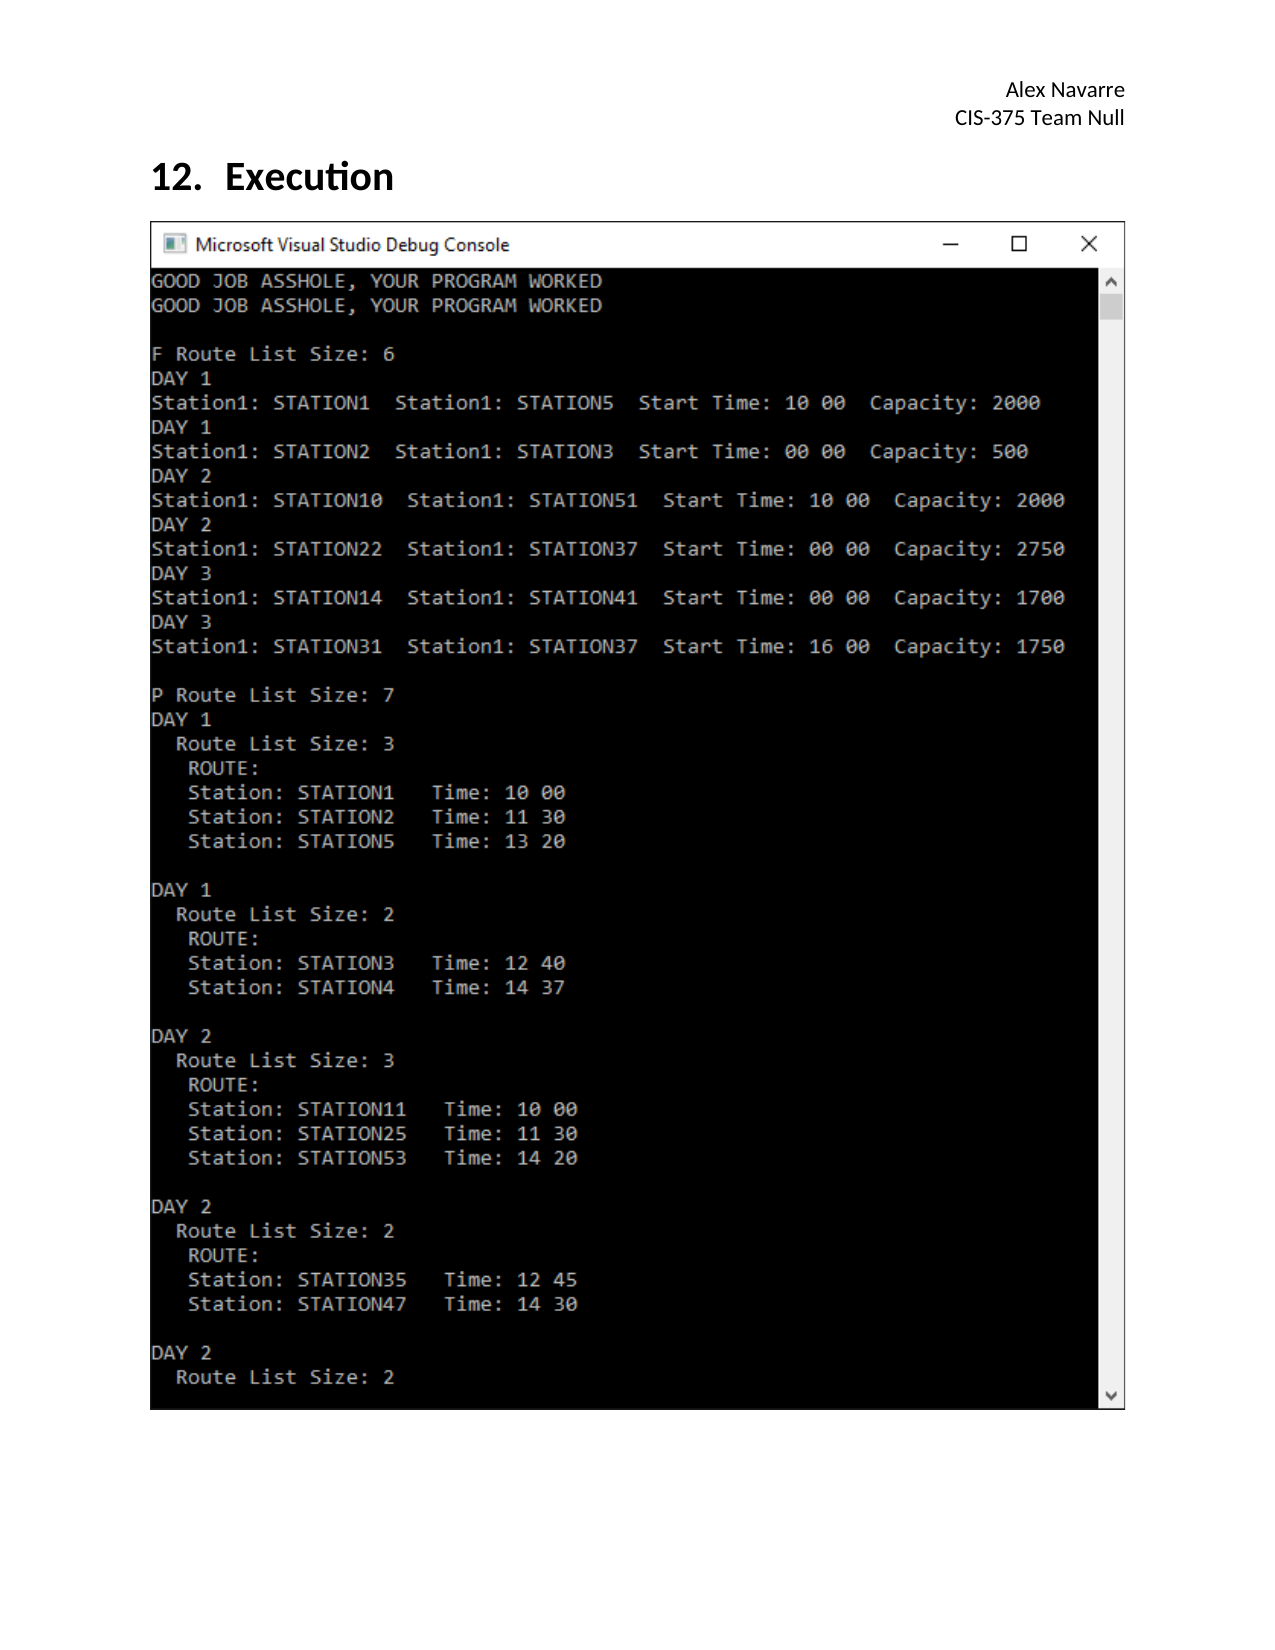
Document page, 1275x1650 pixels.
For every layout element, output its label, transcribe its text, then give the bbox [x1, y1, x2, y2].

picture [150, 221, 1125, 1410]
list Execution [150, 150, 1125, 201]
